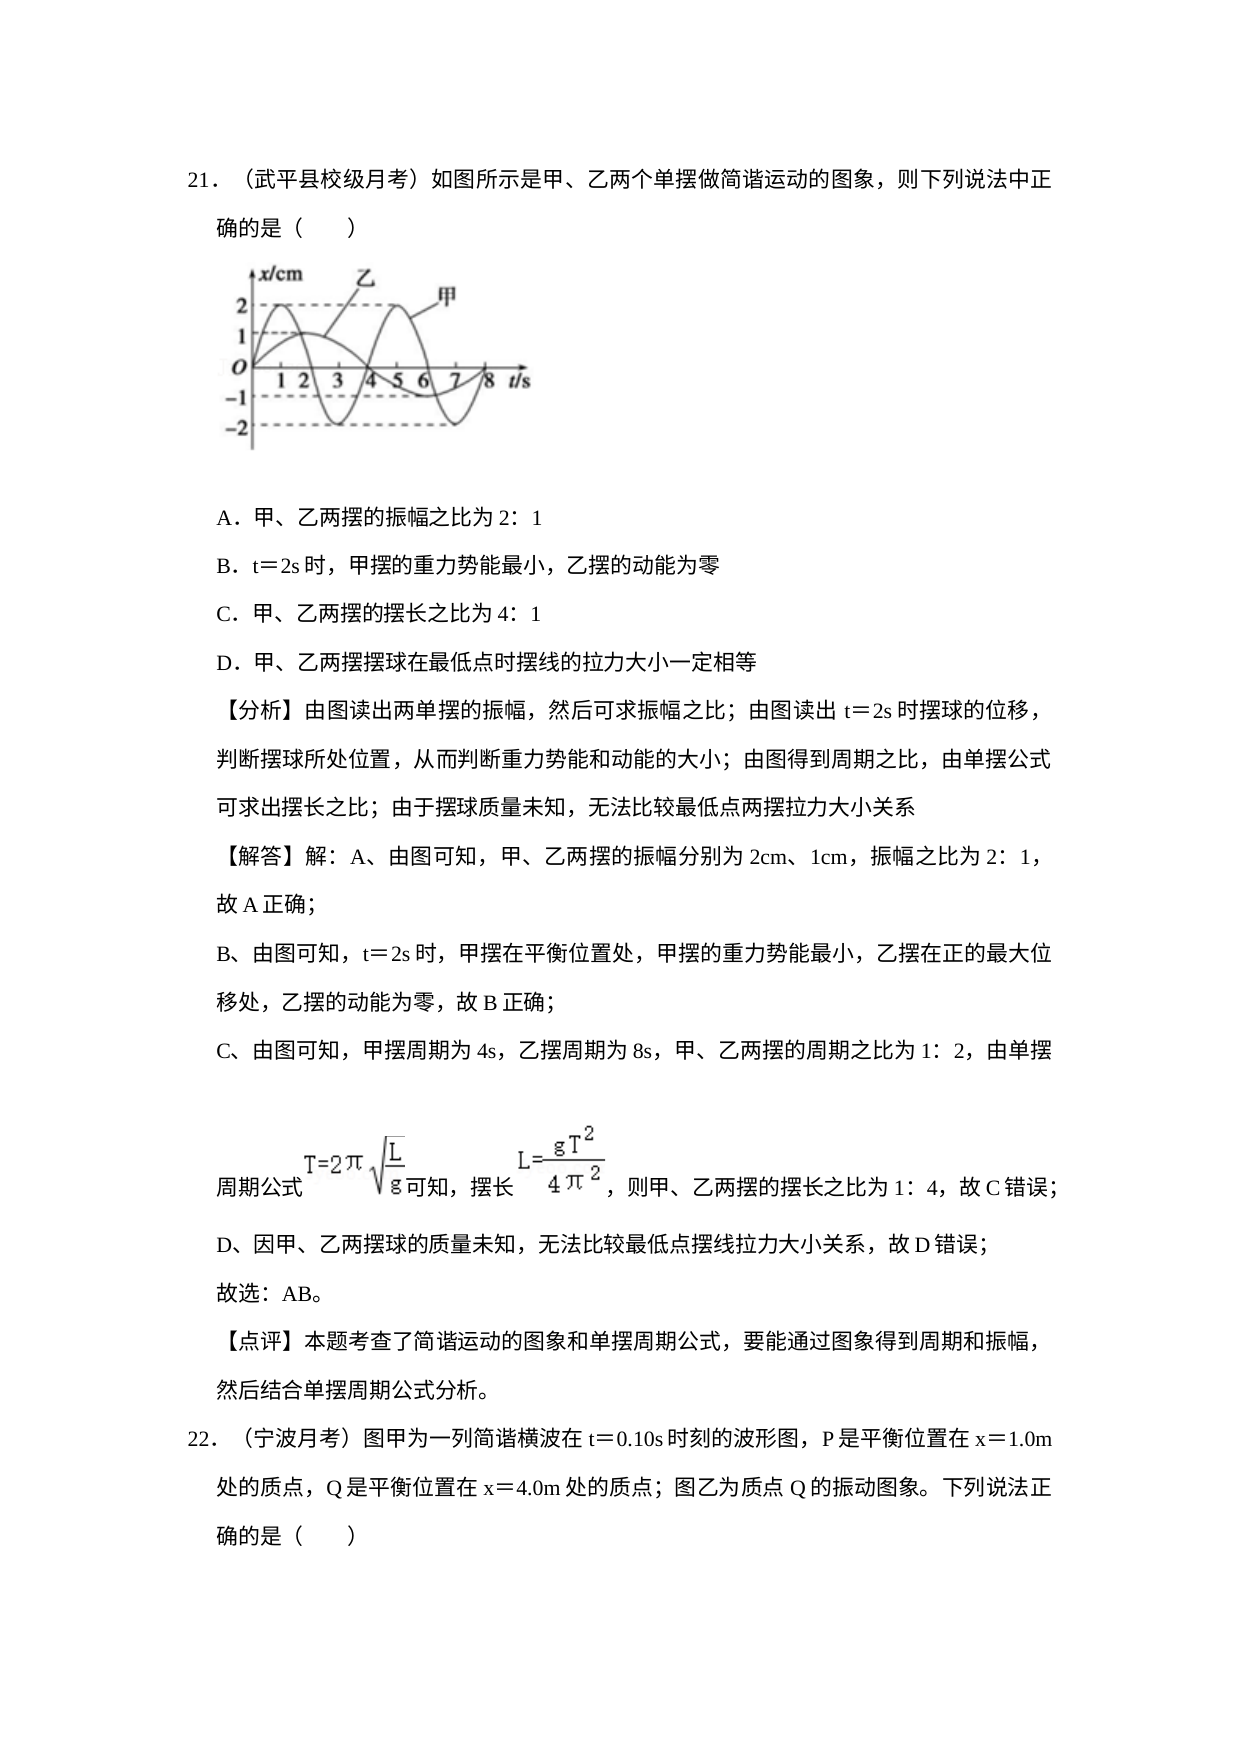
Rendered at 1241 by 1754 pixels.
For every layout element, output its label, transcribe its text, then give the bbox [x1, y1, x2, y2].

text C、由图可知，甲摆周期为4s，乙摆周期为8s，甲、乙两摆的周期之比为1：2，由单摆周期公式可知，摆长，则甲、乙两摆的摆长之比为1：4，故C错误； [216, 1032, 1053, 1211]
picture [216, 259, 537, 455]
text 【解答】解：A、由图可知，甲、乙两摆的振幅分别为2cm、1cm，振幅之比为2：1，故A正确； [216, 838, 1053, 919]
text 21．（武平县校级月考）如图所示是甲、乙两个单摆做简谐运动的图象，则下列说法中正确的是（ ） [187, 162, 1053, 243]
text 22．（宁波月考）图甲为一列简谐横波在t＝0.10s时刻的波形图，P是平衡位置在x＝1.0m处的质点，Q是平衡位置在x＝4.0m处的质点；图乙为质点Q的振动图象。下列说法正确的是（ ） [187, 1421, 1053, 1551]
text D．甲、乙两摆摆球在最低点时摆线的拉力大小一定相等 [187, 644, 1053, 677]
text A．甲、乙两摆的振幅之比为2：1 [187, 499, 1053, 532]
text B．t＝2s时，甲摆的重力势能最小，乙摆的动能为零 [187, 547, 1053, 580]
text B、由图可知，t＝2s时，甲摆在平衡位置处，甲摆的重力势能最小，乙摆在正的最大位移处，乙摆的动能为零，故B正确； [216, 935, 1053, 1017]
text D、因甲、乙两摆球的质量未知，无法比较最低点摆线拉力大小关系，故D错误； [216, 1227, 1053, 1259]
text 【分析】由图读出两单摆的振幅，然后可求振幅之比；由图读出t＝2s时摆球的位移，判断摆球所处位置，从而判断重力势能和动能的大小；由图得到周期之比，由单摆公式可求出摆长之比；由于摆球质量未知，无法比较最低点两摆拉力大小关系 [216, 692, 1053, 822]
picture [514, 1123, 605, 1196]
picture [303, 1136, 405, 1196]
text 故选：AB。 [216, 1275, 1053, 1308]
text 【点评】本题考查了简谐运动的图象和单摆周期公式，要能通过图象得到周期和振幅，然后结合单摆周期公式分析。 [216, 1324, 1053, 1405]
text C．甲、乙两摆的摆长之比为4：1 [187, 596, 1053, 628]
